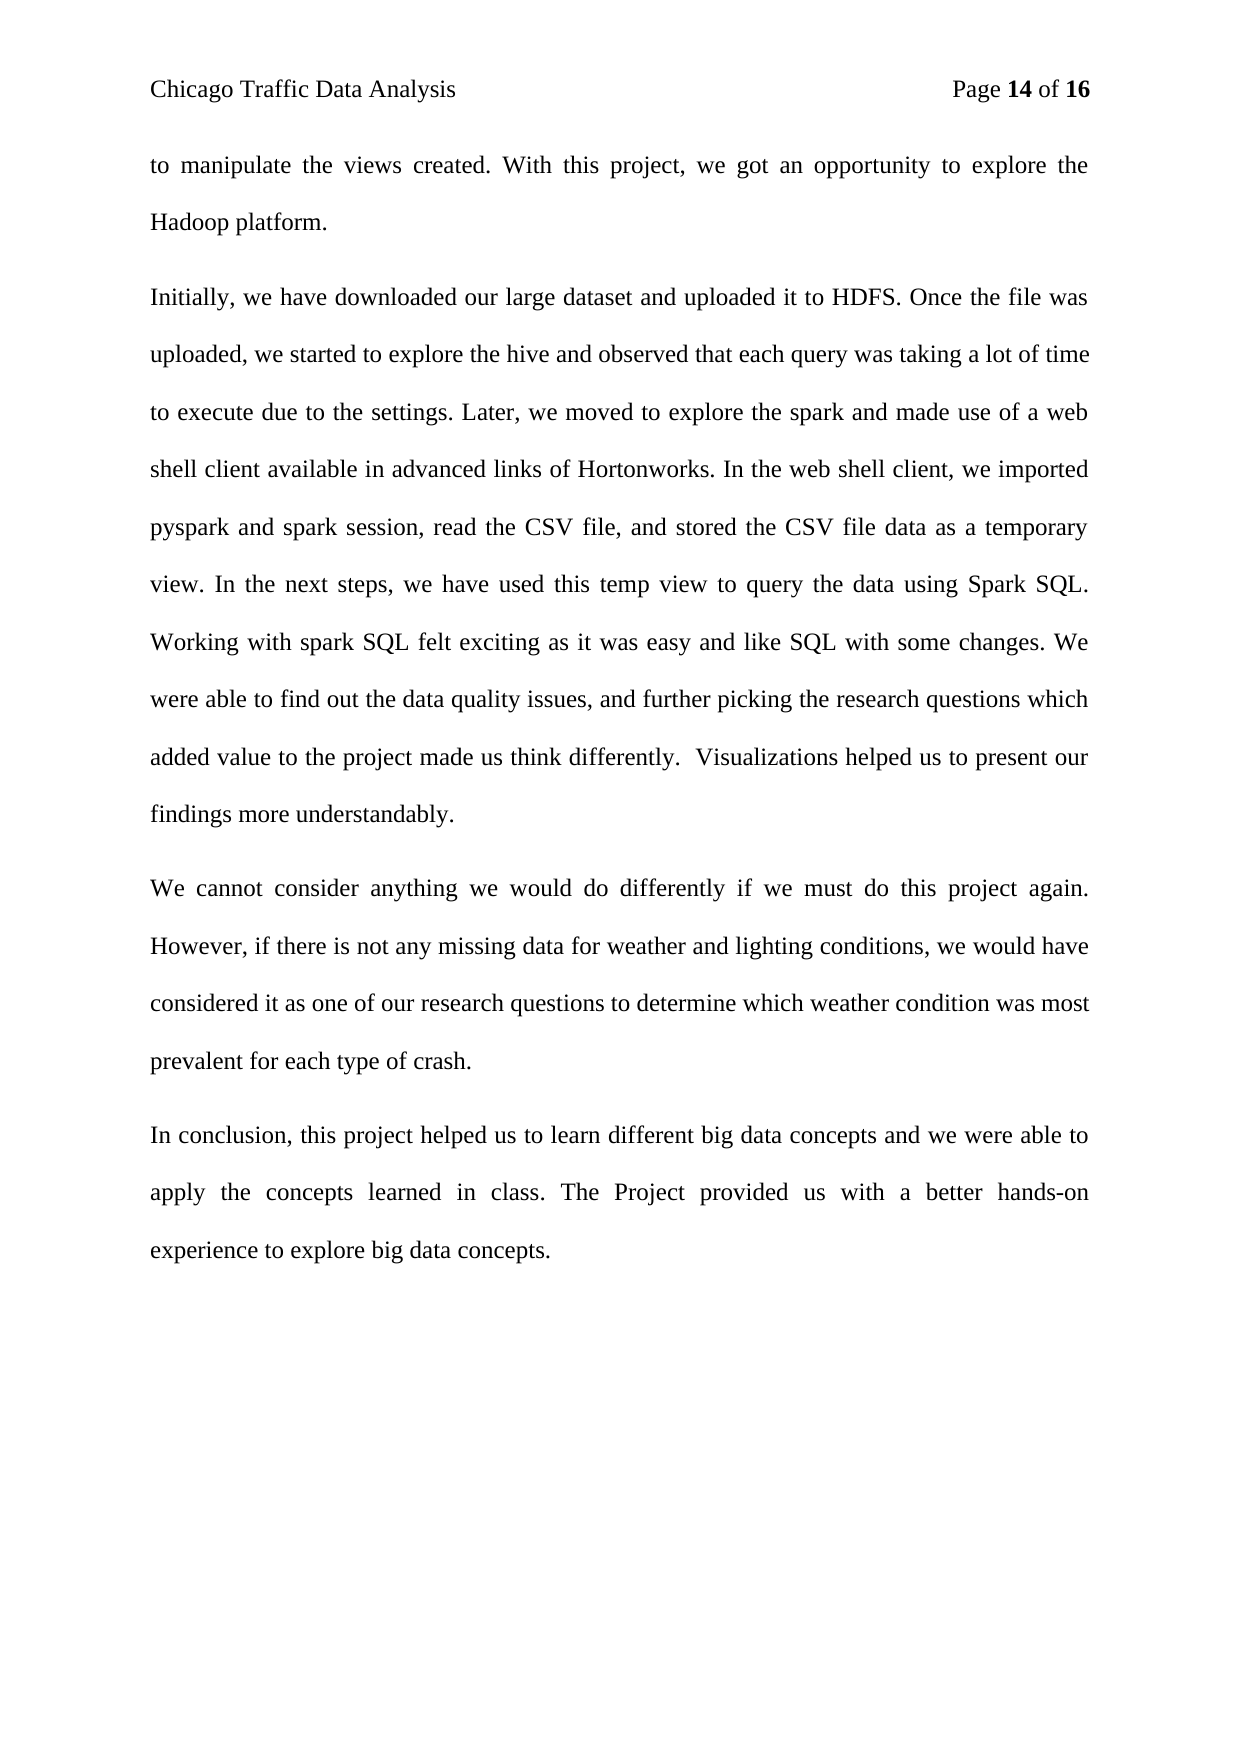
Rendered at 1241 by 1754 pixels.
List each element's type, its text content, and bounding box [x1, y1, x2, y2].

text Initially, we have downloaded our large dataset and uploaded it to HDFS. Once the file was uploaded, we started to explore the hive and observed that each query was taking a lot of time to execute due to the settings. Later, we moved to explore the spark and made use of a web shell client available in advanced links of Hortonworks. In the web shell client, we imported pyspark and spark session, read the CSV file, and stored the CSV file data as a temporary view. In the next steps, we have used this temp view to query the data using Spark SQL. Working with spark SQL felt exciting as it was easy and like SQL with some changes. We were able to find out the data quality issues, and further picking the research questions which added value to the project made us think differently. Visualizations helped us to present our findings more understandably. [150, 282, 1090, 828]
text We cannot consider anything we would do differently if we must do this project again. However, if there is not any missing data for weather and lighting conditions, we would have considered it as one of our research questions to determine which weather condition was most prevalent for each type of crash. [150, 873, 1090, 1074]
text In conclusion, this project helped us to learn different big data concepts and we were able to apply the concepts learned in class. The Project provided us with a better hands-on experience to explore big data concepts. [150, 1120, 1090, 1264]
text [150, 150, 1090, 236]
